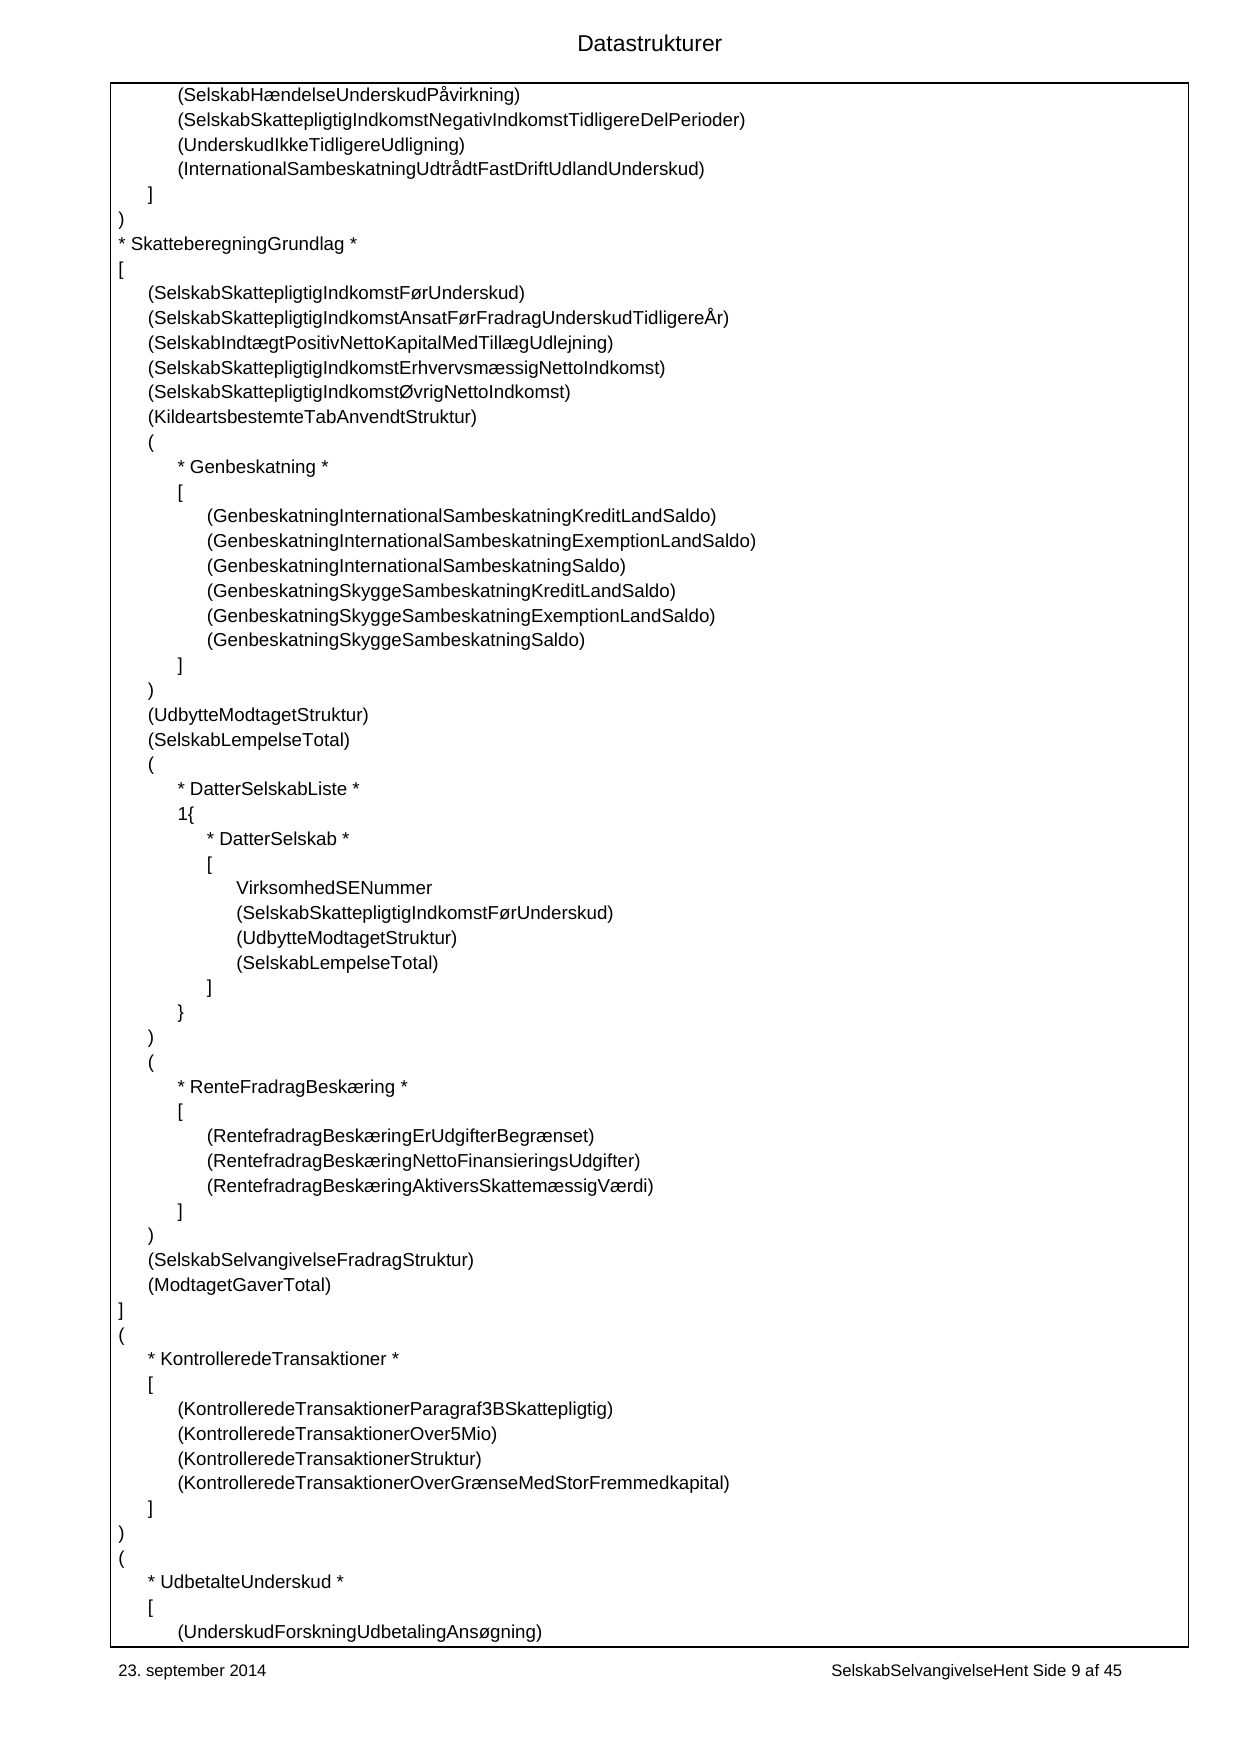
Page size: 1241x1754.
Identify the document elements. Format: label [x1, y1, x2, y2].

table_cell [111, 84, 1188, 1646]
